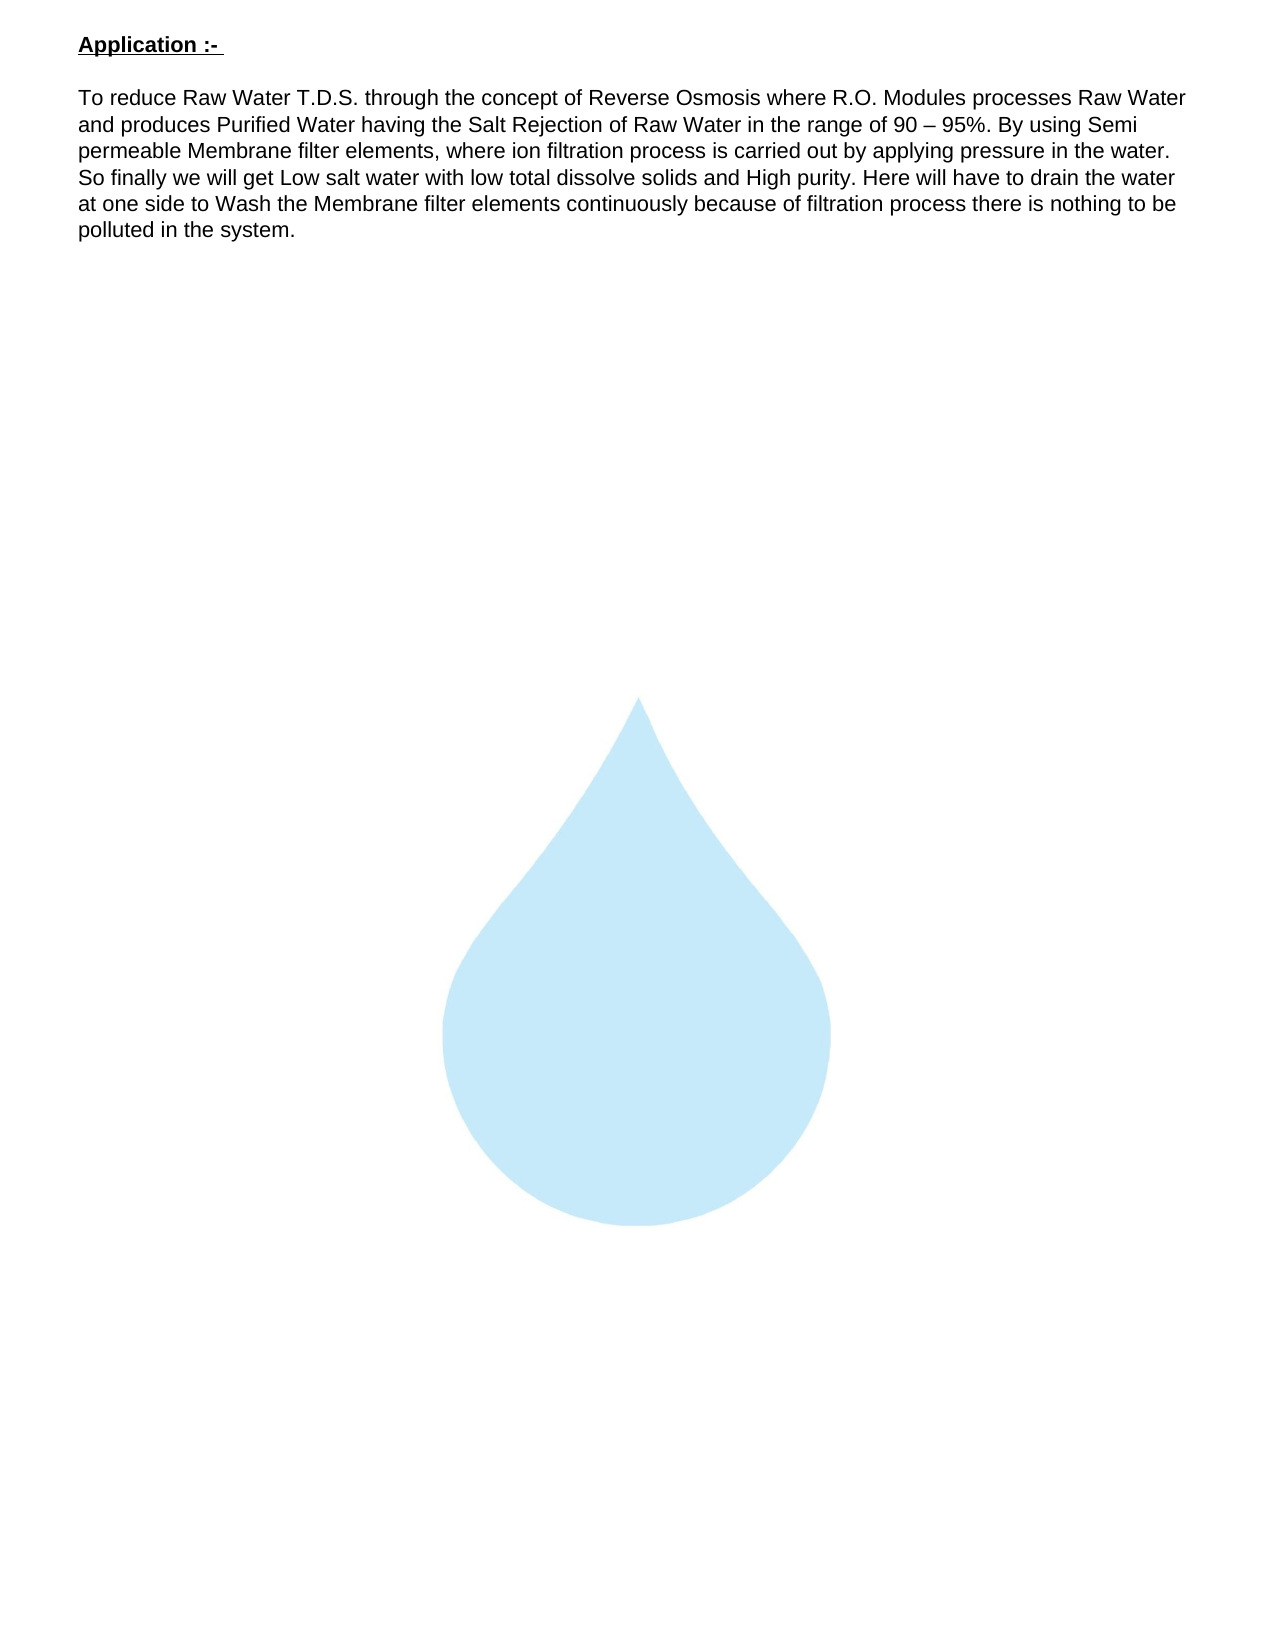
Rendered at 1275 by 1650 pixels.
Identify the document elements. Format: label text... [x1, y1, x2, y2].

subtitle Application :- [78, 32, 1262, 57]
text To reduce Raw Water T.D.S. through the concept of Reverse Osmosis where R.O. Modules processes Raw Water and produces Purified Water having the Salt Rejection of Raw Water in the range of 90 – 95%. By using Semi permeable Membrane filter elements, where ion filtration process is carried out by applying pressure in the water. So finally we will get Low salt water with low total dissolve solids and High purity. Here will have to drain the water at one side to Wash the Membrane filter elements continuously because of filtration process there is nothing to be polluted in the system. [78, 85, 1189, 242]
picture [436, 694, 832, 1228]
